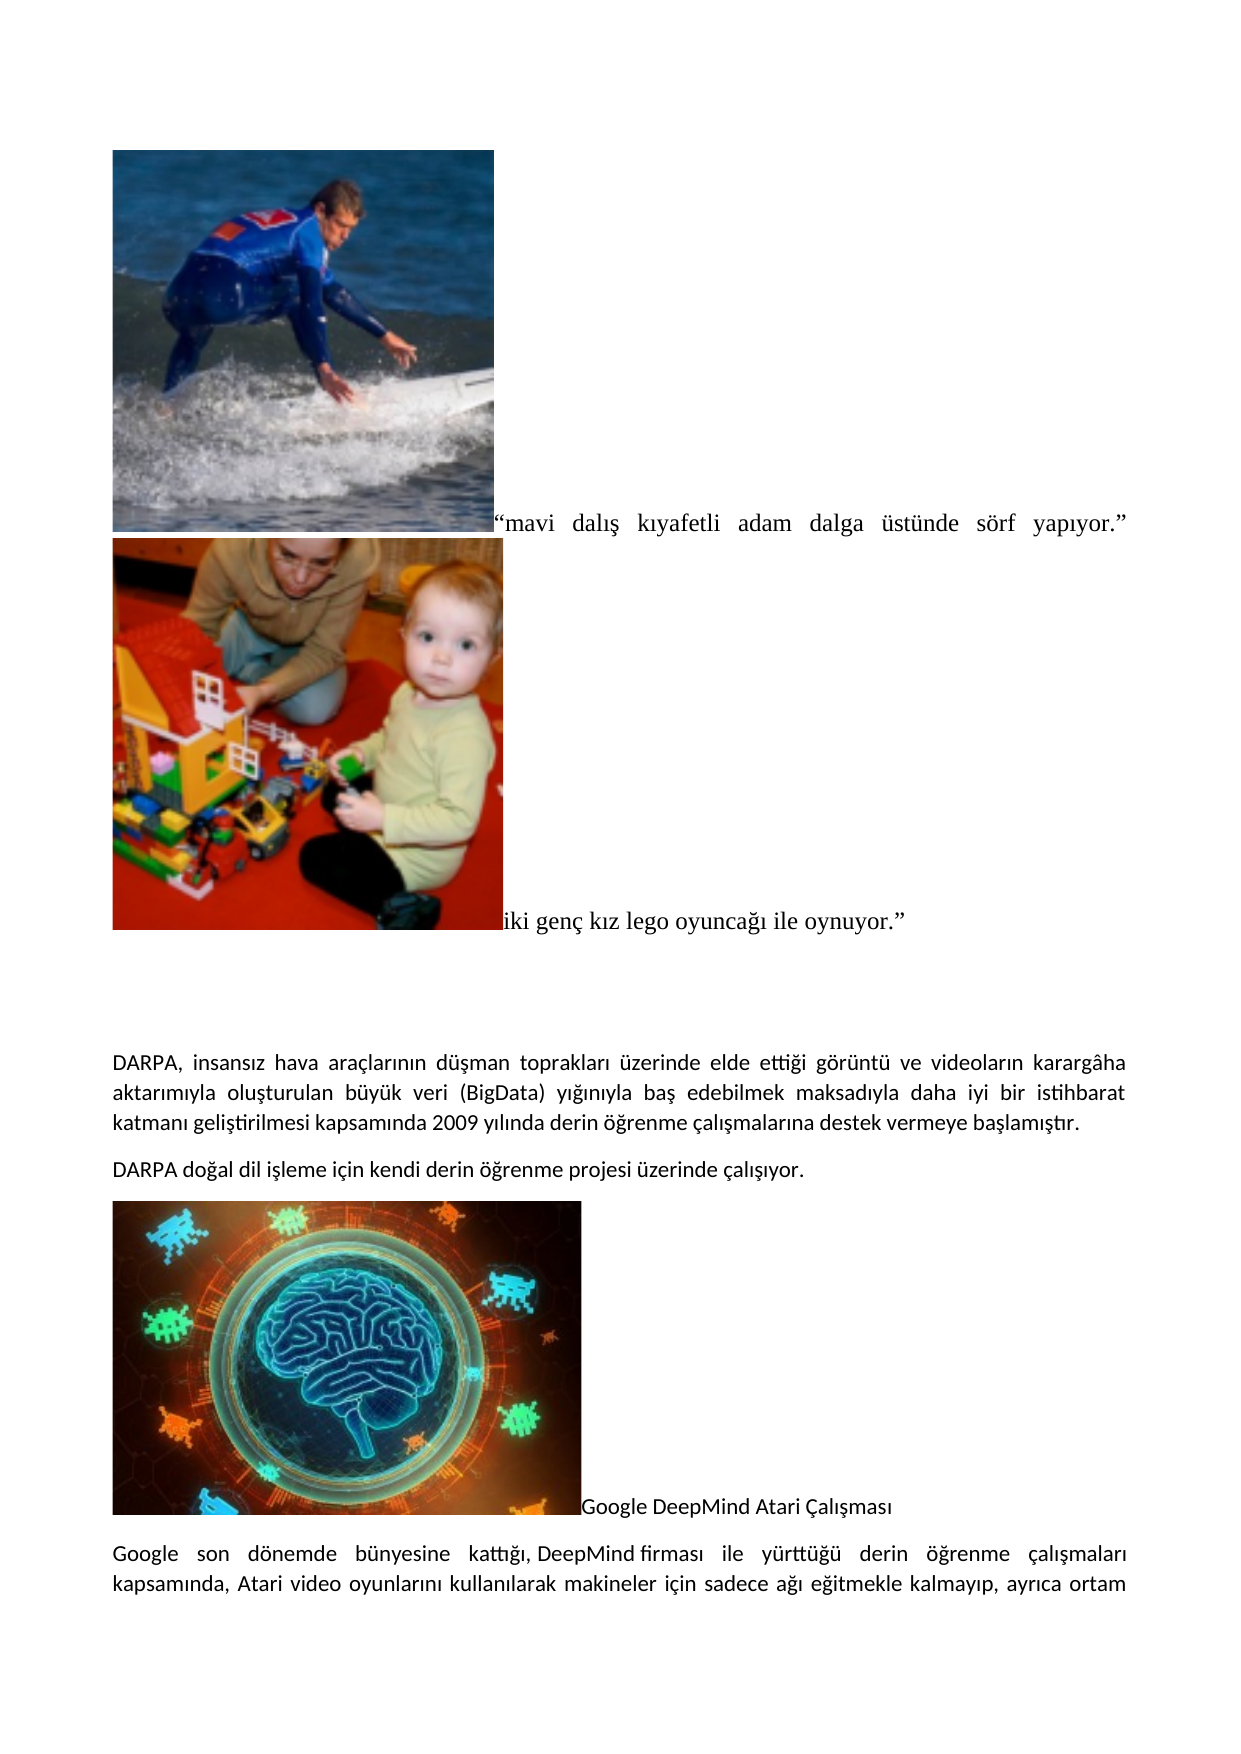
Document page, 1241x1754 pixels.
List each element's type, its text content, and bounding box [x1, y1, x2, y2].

picture [112, 538, 504, 930]
picture [112, 150, 494, 532]
picture [112, 1201, 582, 1515]
text DARPA doğal dil işleme için kendi derin öğrenme projesi üzerinde çalışıyor. [112, 1155, 1128, 1183]
text DARPA, insansız hava araçlarının düşman toprakları üzerinde elde ettiği görüntü ve videoların karargâha aktarımıyla oluşturulan büyük veri (BigData) yığınıyla baş edebilmek maksadıyla daha iyi bir istihbarat katmanı geliştirilmesi kapsamında 2009 yılında derin öğrenme çalışmalarına destek vermeye başlamıştır. [112, 1048, 1128, 1136]
